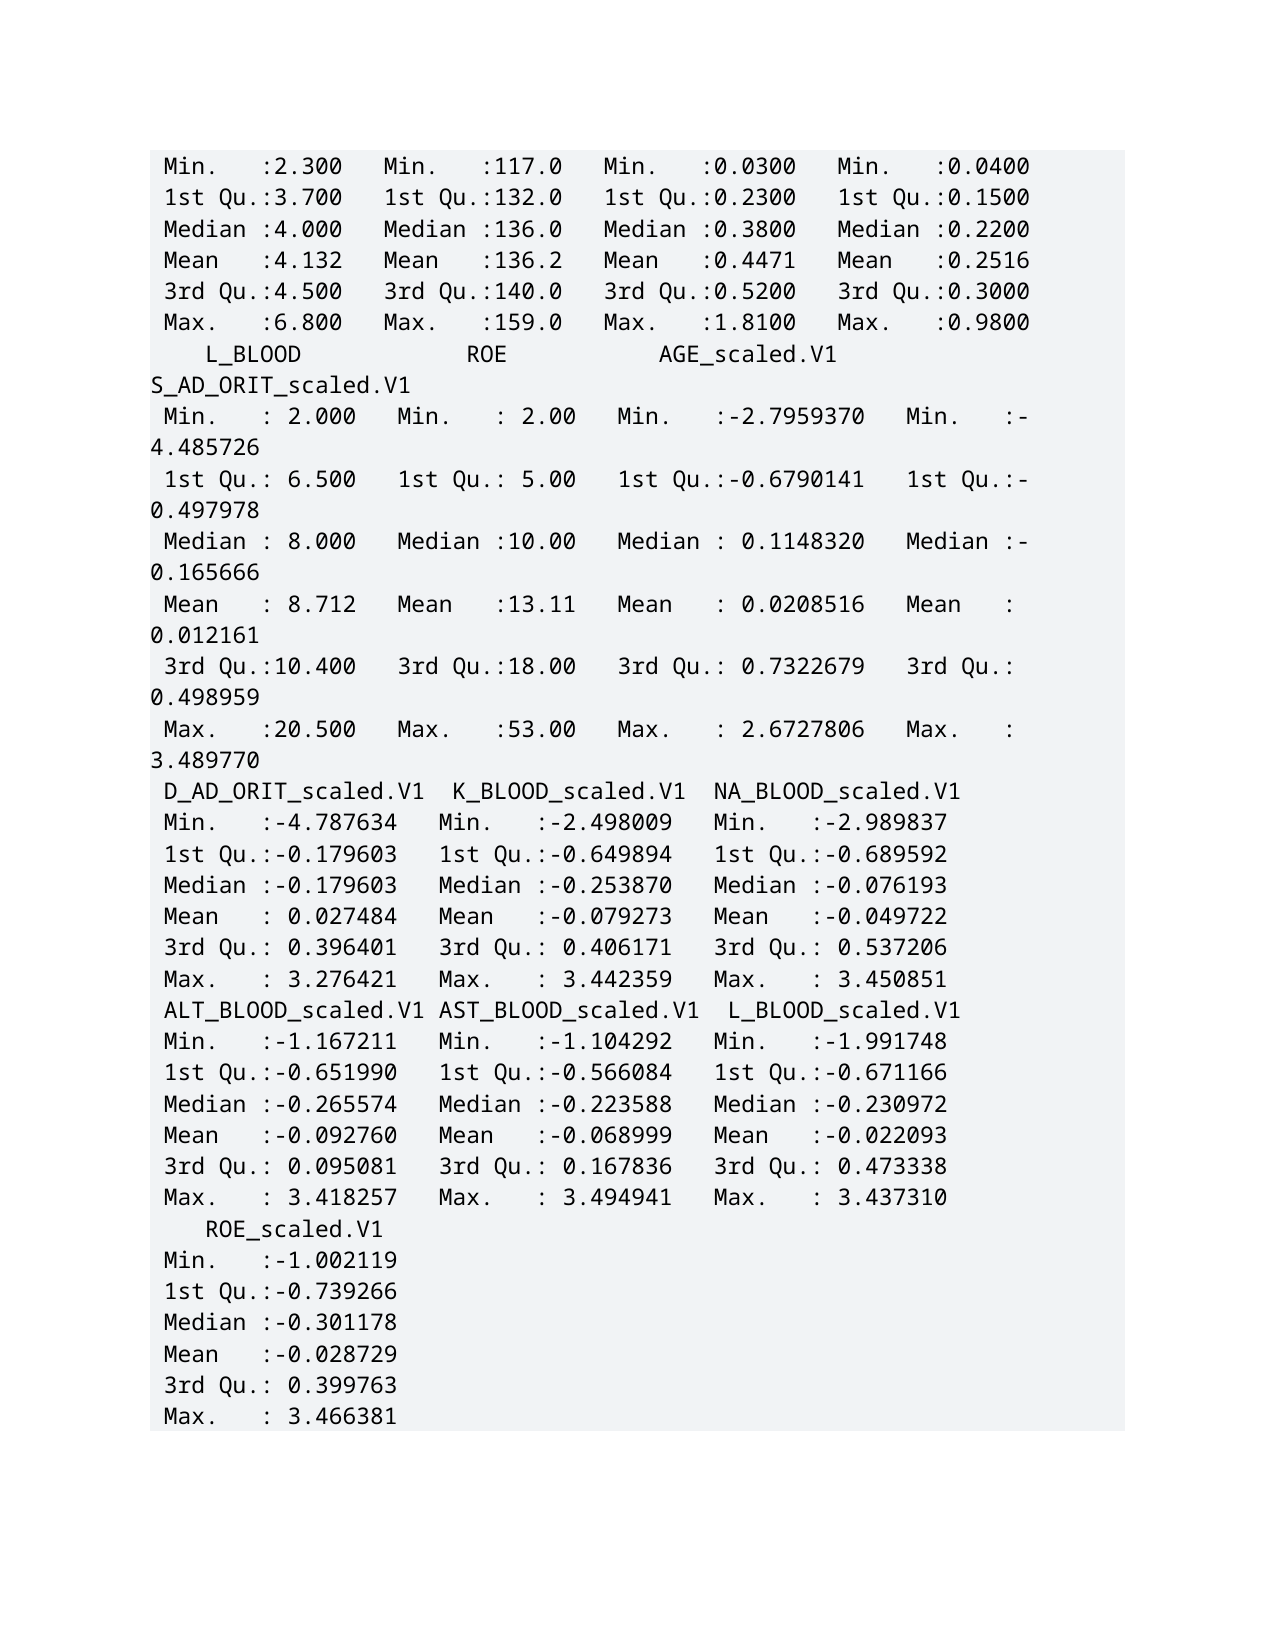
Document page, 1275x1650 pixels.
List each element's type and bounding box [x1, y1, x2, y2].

text [150, 150, 1125, 1431]
